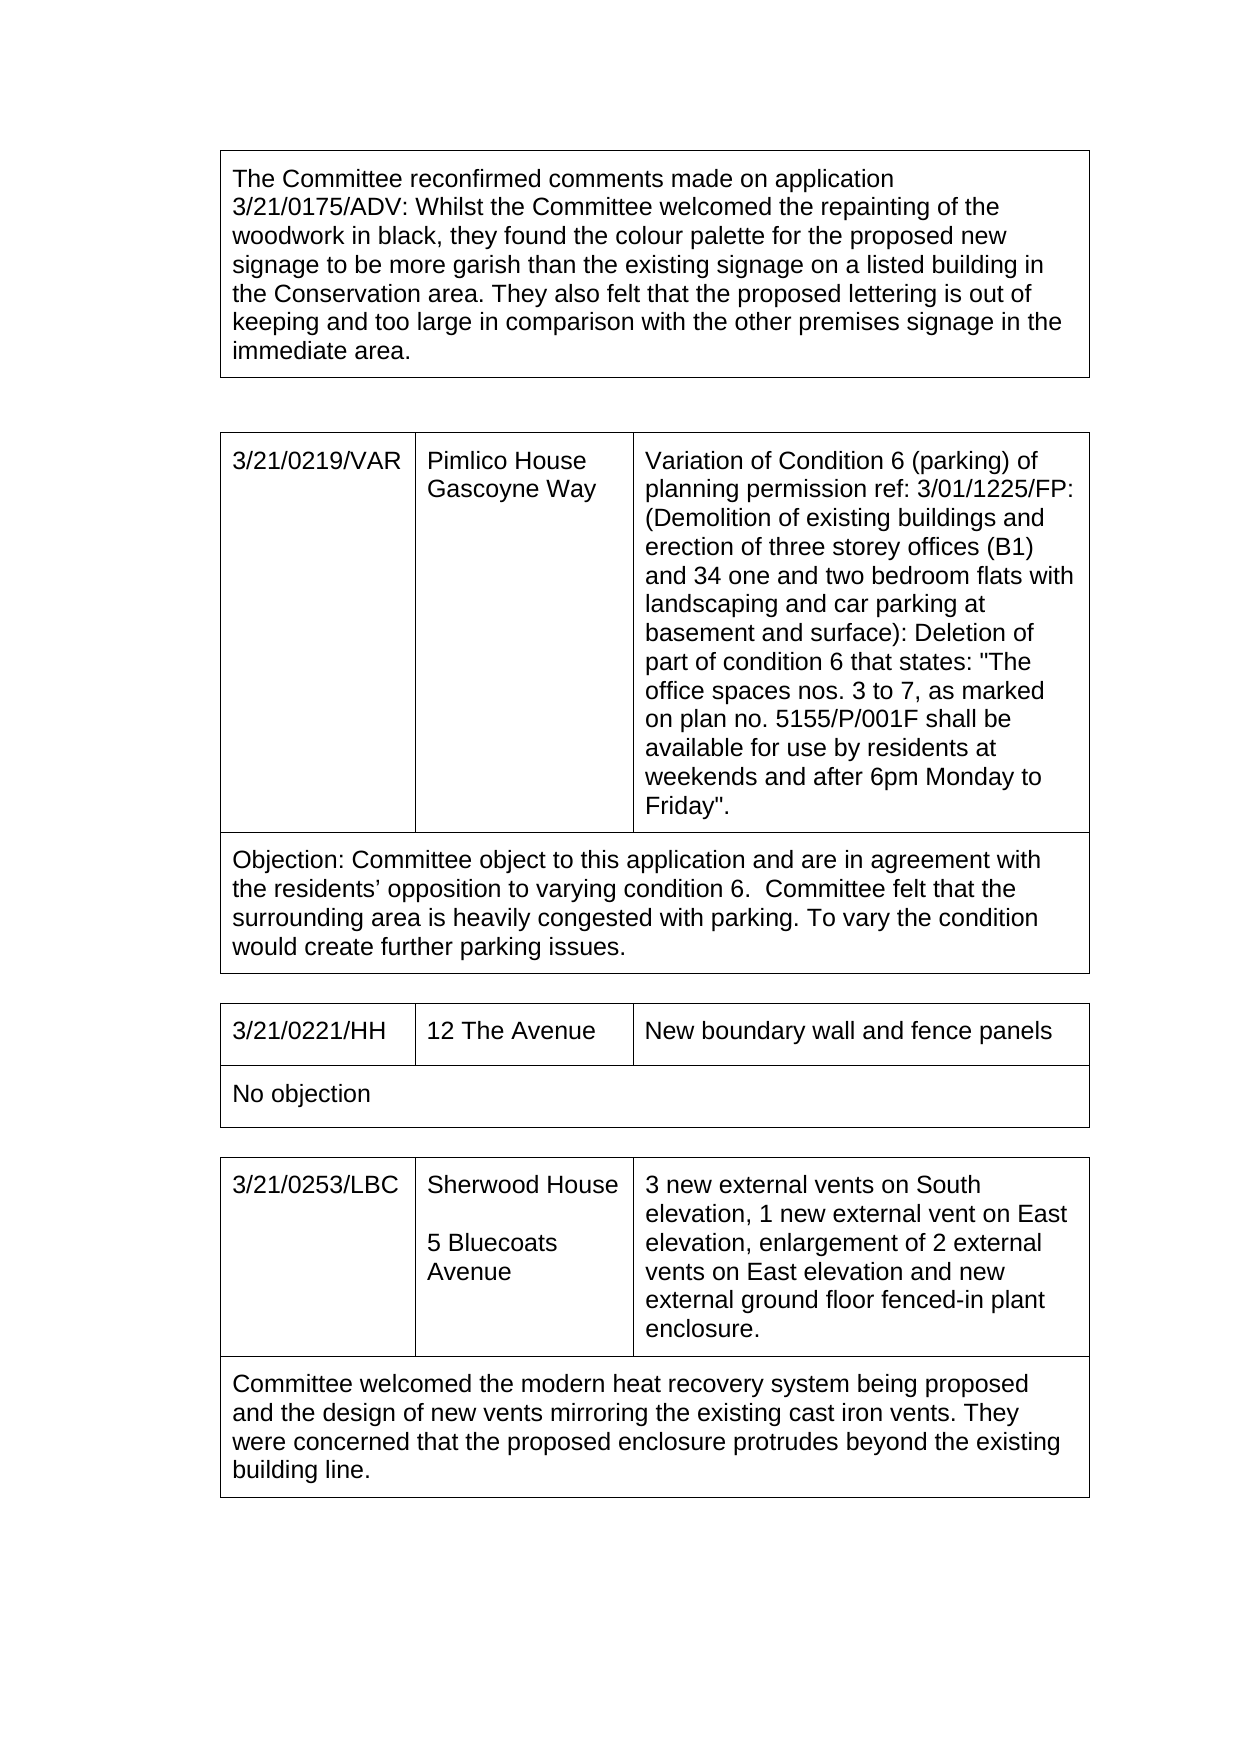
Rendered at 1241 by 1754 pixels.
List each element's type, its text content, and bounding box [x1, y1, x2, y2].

table_header Sherwood House 5 Bluecoats Avenue [416, 1158, 633, 1356]
table_header Pimlico House Gascoyne Way [416, 433, 633, 832]
table_cell Objection: Committee object to this application and are in agreement with the residents’ opposition to varying condition 6. Committee felt that the surrounding area is heavily congested with parking. To vary the condition would create further parking issues. [221, 833, 1089, 973]
table_header 3/21/0253/LBC [221, 1158, 415, 1356]
table_header 12 The Avenue [416, 1004, 633, 1065]
table_cell No objection [221, 1066, 1089, 1127]
table_header 3/21/0221/HH [221, 1004, 415, 1065]
table_cell Committee welcomed the modern heat recovery system being proposed and the design of new vents mirroring the existing cast iron vents. They were concerned that the proposed enclosure protrudes beyond the existing building line. [221, 1357, 1089, 1497]
table_header 3/21/0219/VAR [221, 433, 415, 832]
table_cell The Committee reconfirmed comments made on application 3/21/0175/ADV: Whilst the Committee welcomed the repainting of the woodwork in black, they found the colour palette for the proposed new signage to be more garish than the existing signage on a listed building in the Conservation area. They also felt that the proposed lettering is out of keeping and too large in comparison with the other premises signage in the immediate area. [221, 151, 1089, 377]
table_header Variation of Condition 6 (parking) of planning permission ref: 3/01/1225/FP: (Demolition of existing buildings and erection of three storey offices (B1) and 34 one and two bedroom flats with landscaping and car parking at basement and surface): Deletion of part of condition 6 that states: "The office spaces nos. 3 to 7, as marked on plan no. 5155/P/001F shall be available for use by residents at weekends and after 6pm Monday to Friday". [634, 433, 1089, 832]
table_header 3 new external vents on South elevation, 1 new external vent on East elevation, enlargement of 2 external vents on East elevation and new external ground floor fenced-in plant enclosure. [634, 1158, 1089, 1356]
table_header New boundary wall and fence panels [634, 1004, 1089, 1065]
